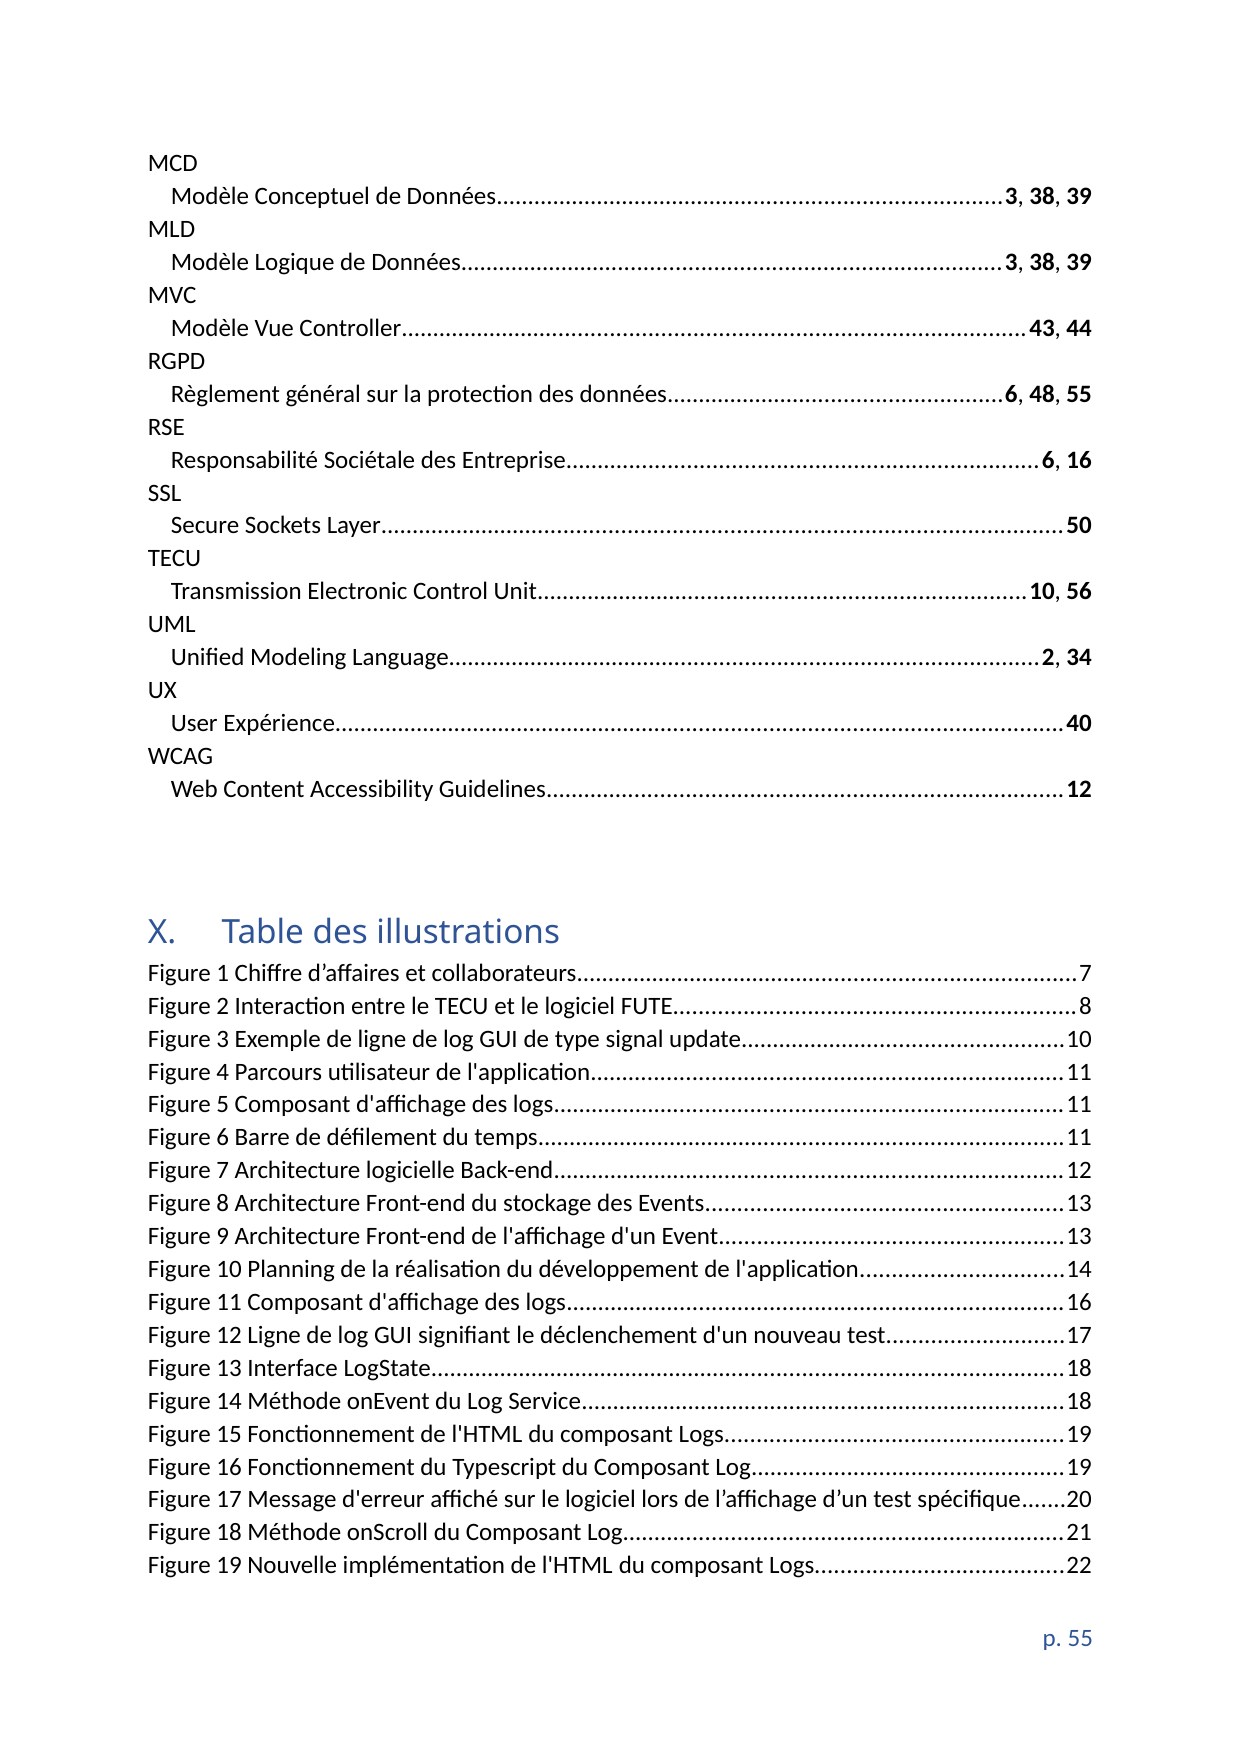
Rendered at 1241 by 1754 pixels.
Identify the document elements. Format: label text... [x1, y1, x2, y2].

text Figure 14 Méthode onEvent du Log Service 18 [148, 1385, 1093, 1415]
text Figure 15 Fonctionnement de l'HTML du composant Logs 19 [148, 1418, 1093, 1448]
text Figure 1 Chiffre d’affaires et collaborateurs 7 [148, 957, 1093, 987]
text WCAG [148, 740, 1093, 771]
text Figure 19 Nouvelle implémentation de l'HTML du composant Logs 22 [148, 1549, 1093, 1580]
text Figure 16 Fonctionnement du Typescript du Composant Log 19 [148, 1451, 1093, 1481]
text UX [148, 674, 1093, 705]
text Responsabilité Sociétale des Entreprise 6, 16 [171, 444, 1093, 474]
text Figure 10 Planning de la réalisation du développement de l'application 14 [148, 1253, 1093, 1284]
text Web Content Accessibility Guidelines 12 [171, 773, 1093, 803]
text Figure 7 Architecture logicielle Back-end 12 [148, 1154, 1093, 1185]
text Figure 9 Architecture Front-end de l'affichage d'un Event 13 [148, 1220, 1093, 1251]
text Figure 2 Interaction entre le TECU et le logiciel FUTE 8 [148, 990, 1093, 1020]
text Figure 17 Message d'erreur affiché sur le logiciel lors de l’affichage d’un test spécifique 20 [148, 1484, 1093, 1514]
text RSE [148, 411, 1093, 441]
text Secure Sockets Layer 50 [171, 510, 1093, 540]
text TECU [148, 543, 1093, 573]
text Unified Modeling Language 2, 34 [171, 641, 1093, 672]
text Figure 6 Barre de défilement du temps 11 [148, 1122, 1093, 1152]
text Figure 4 Parcours utilisateur de l'application 11 [148, 1056, 1093, 1086]
text MCD [148, 148, 1093, 178]
text Figure 3 Exemple de ligne de log GUI de type signal update 10 [148, 1023, 1093, 1053]
text Figure 12 Ligne de log GUI signifiant le déclenchement d'un nouveau test 17 [148, 1319, 1093, 1349]
text Figure 11 Composant d'affichage des logs 16 [148, 1286, 1093, 1317]
text Modèle Logique de Données 3, 38, 39 [171, 246, 1093, 277]
text Figure 8 Architecture Front-end du stockage des Events 13 [148, 1187, 1093, 1218]
text Modèle Vue Controller 43, 44 [171, 312, 1093, 343]
text Modèle Conceptuel de Données 3, 38, 39 [171, 181, 1093, 211]
text SSL [148, 477, 1093, 507]
text MVC [148, 279, 1093, 310]
text Transmission Electronic Control Unit 10, 56 [171, 576, 1093, 606]
text User Expérience 40 [171, 707, 1093, 738]
text Figure 5 Composant d'affichage des logs 11 [148, 1089, 1093, 1119]
text RGPD [148, 345, 1093, 376]
text MLD [148, 213, 1093, 244]
text Règlement général sur la protection des données 6, 48, 55 [171, 378, 1093, 408]
text Figure 13 Interface LogState 18 [148, 1352, 1093, 1382]
subtitle Table des illustrations [148, 908, 1093, 953]
text Figure 18 Méthode onScroll du Composant Log 21 [148, 1517, 1093, 1547]
text UML [148, 608, 1093, 639]
